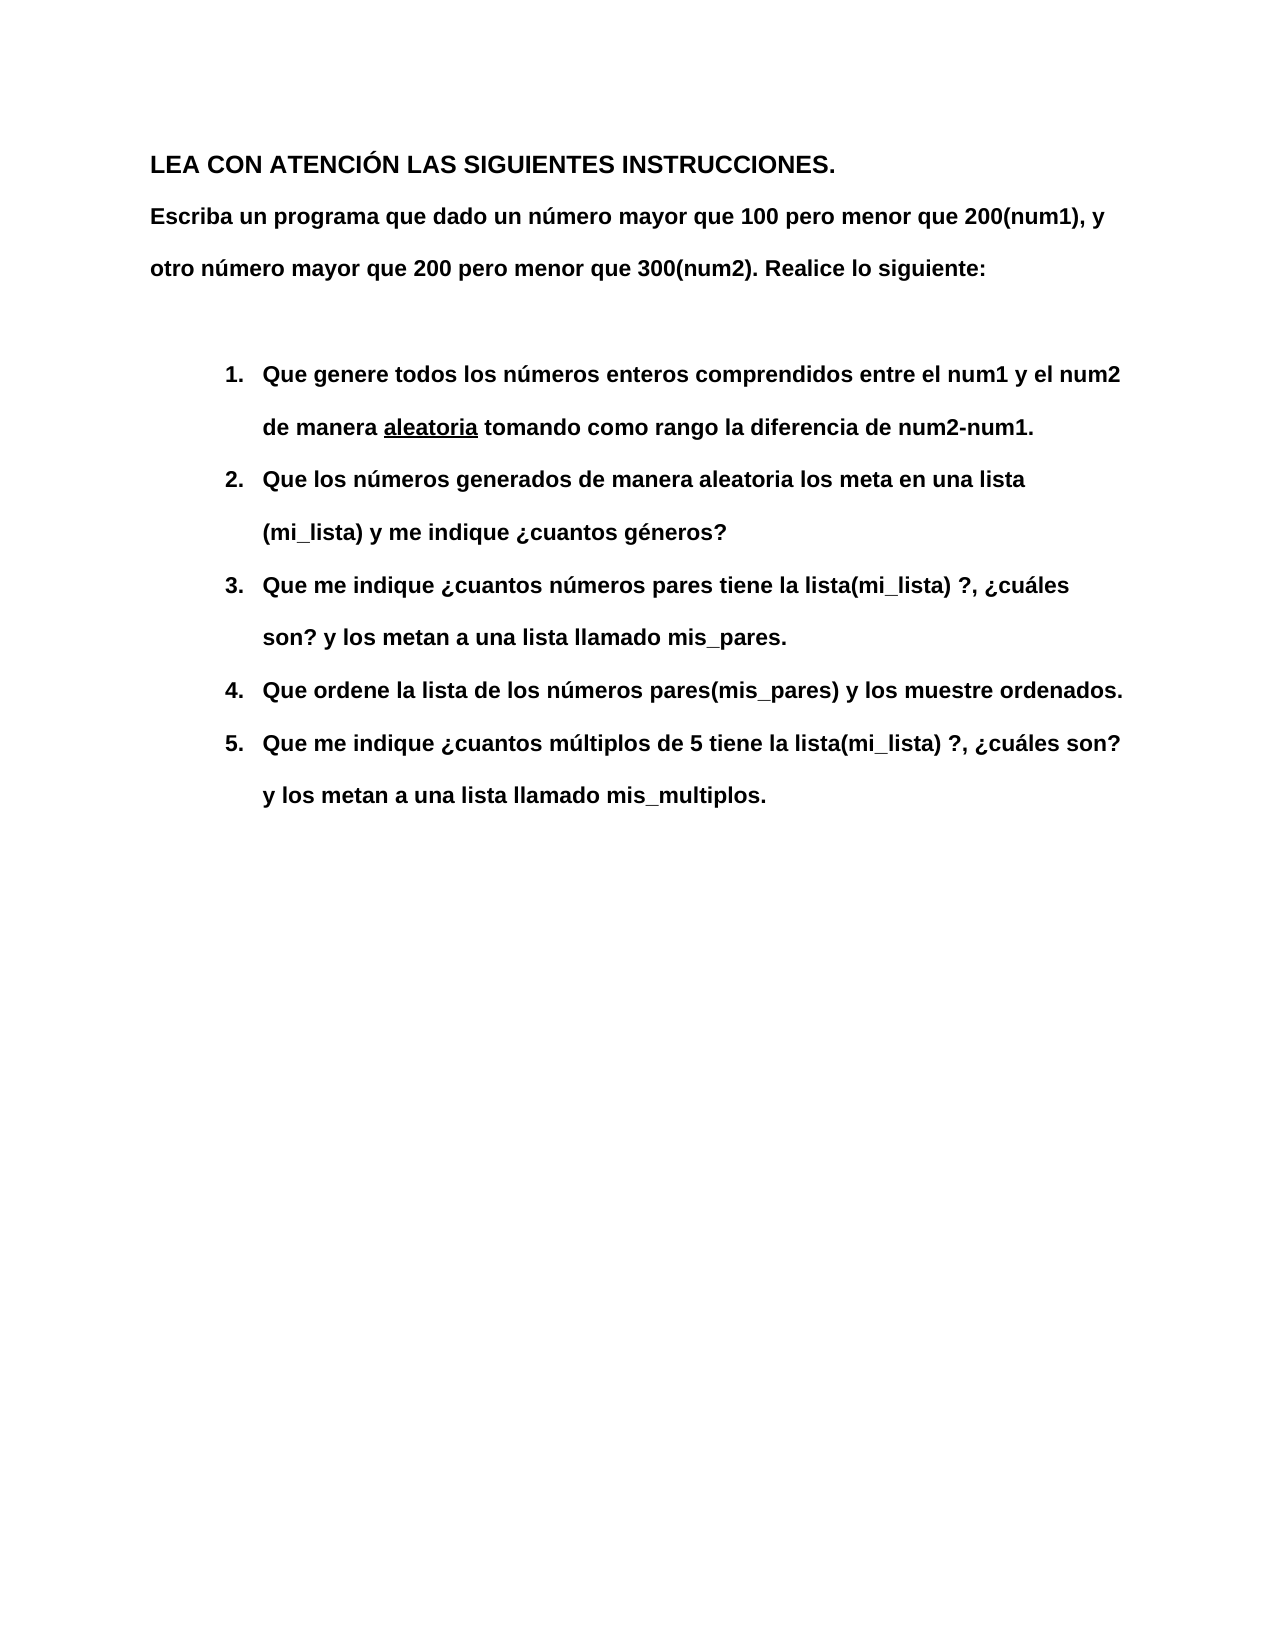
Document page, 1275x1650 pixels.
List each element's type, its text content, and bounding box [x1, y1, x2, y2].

text LEA CON ATENCIÓN LAS SIGUIENTES INSTRUCCIONES. [150, 150, 1125, 179]
list Que ordene la lista de los números pares(mis_pares) y los muestre ordenados. [225, 677, 1125, 703]
list Que genere todos los números enteros comprendidos entre el num1 y el num2 de manera aleatoria tomando como rango la diferencia de num2-num1. [225, 361, 1125, 440]
list Que me indique ¿cuantos múltiplos de 5 tiene la lista(mi_lista) ?, ¿cuáles son? y los metan a una lista llamado mis_multiplos. [225, 730, 1125, 809]
list Que me indique ¿cuantos números pares tiene la lista(mi_lista) ?, ¿cuáles son? y los metan a una lista llamado mis_pares. [225, 572, 1125, 651]
text Escriba un programa que dado un número mayor que 100 pero menor que 200(num1), y otro número mayor que 200 pero menor que 300(num2). Realice lo siguiente: [150, 203, 1125, 282]
list Que los números generados de manera aleatoria los meta en una lista (mi_lista) y me indique ¿cuantos géneros? [225, 466, 1125, 545]
